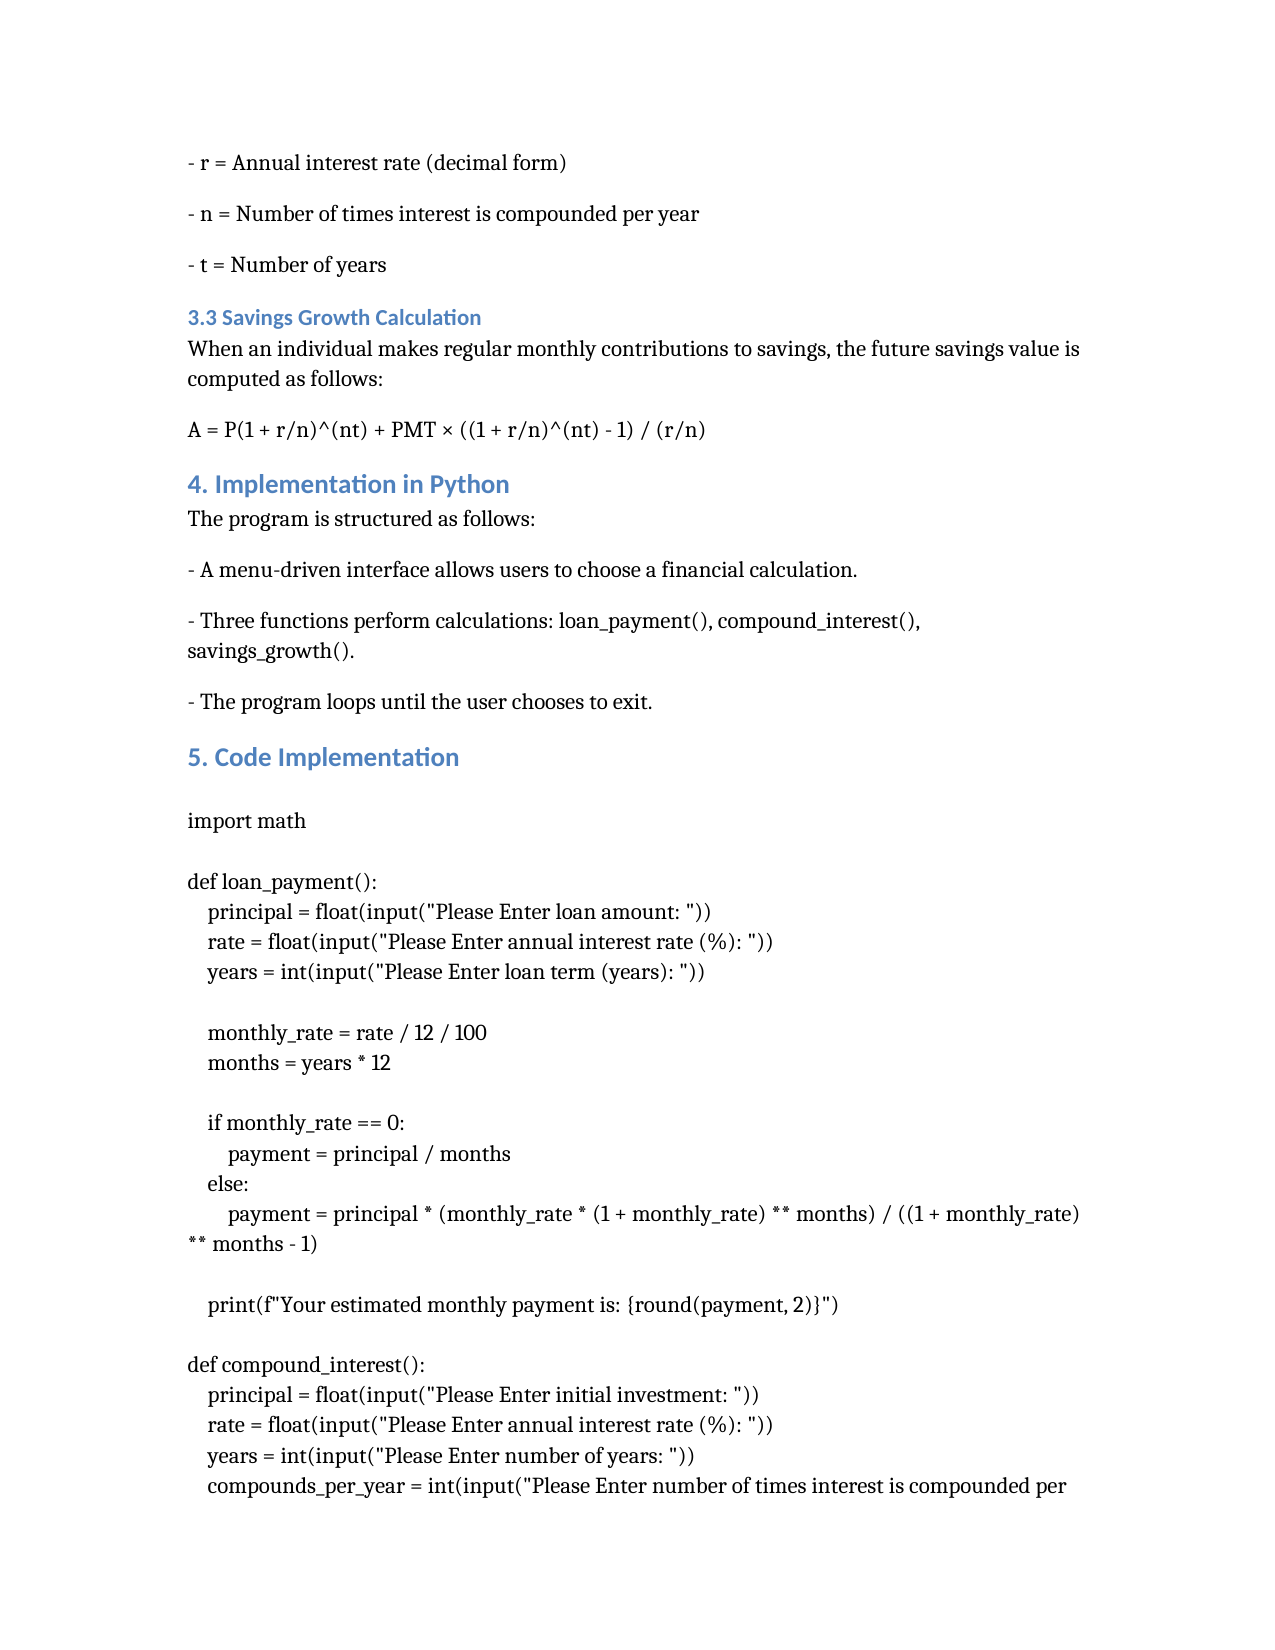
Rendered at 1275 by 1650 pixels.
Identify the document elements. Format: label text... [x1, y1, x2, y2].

subtitle 3.3 Savings Growth Calculation [187, 303, 1087, 331]
text - t = Number of years [187, 252, 1087, 278]
subtitle 5. Code Implementation [187, 740, 1087, 773]
text - n = Number of times interest is compounded per year [187, 201, 1087, 227]
text - The program loops until the user chooses to exit. [187, 689, 1087, 715]
text - r = Annual interest rate (decimal form) [187, 150, 1087, 176]
text A = P(1 + r/n)^(nt) + PMT × ((1 + r/n)^(nt) - 1) / (r/n) [187, 417, 1087, 443]
text When an individual makes regular monthly contributions to savings, the future savings value is computed as follows: [187, 335, 1087, 392]
text - Three functions perform calculations: loan_payment(), compound_interest(), savings_growth(). [187, 608, 1087, 664]
subtitle 4. Implementation in Python [187, 468, 1087, 501]
text - A menu-driven interface allows users to choose a financial calculation. [187, 557, 1087, 583]
text The program is structured as follows: [187, 506, 1087, 532]
